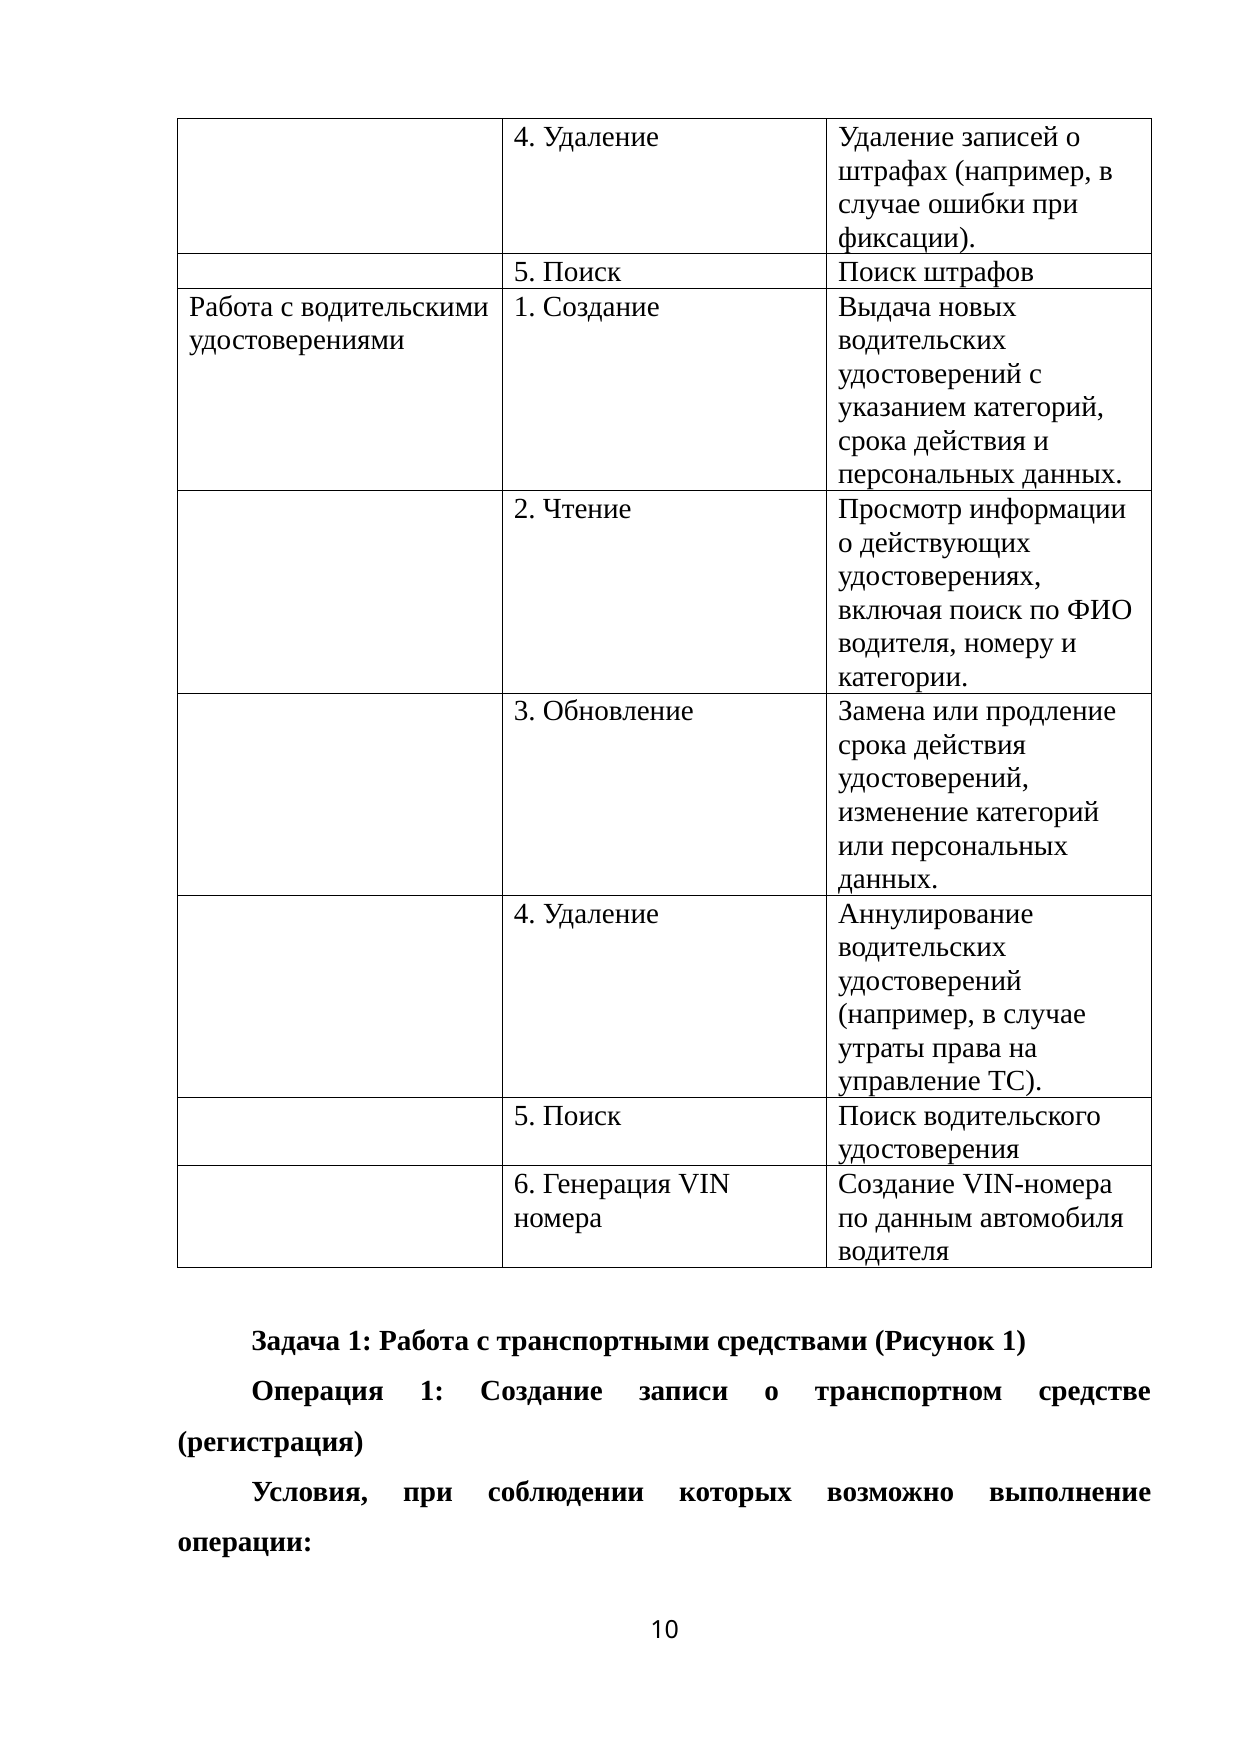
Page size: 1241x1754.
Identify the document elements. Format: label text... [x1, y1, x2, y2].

table_header [178, 119, 502, 253]
table_cell [178, 896, 502, 1097]
table_cell 3. Обновление [503, 694, 826, 895]
table_cell 5. Поиск [503, 1098, 826, 1165]
table_cell 5. Поиск [503, 254, 826, 288]
table_header Удаление записей о штрафах (например, в случае ошибки при фиксации). [827, 119, 1151, 253]
text Условия, при соблюдении которых возможно выполнение операции: [177, 1474, 1152, 1558]
table_cell 6. Генерация VIN номера [503, 1166, 826, 1267]
table_cell Поиск водительского удостоверения [827, 1098, 1151, 1165]
table_cell [178, 1166, 502, 1267]
table_cell Выдача новых водительских удостоверений с указанием категорий, срока действия и персональных данных. [827, 289, 1151, 490]
table_cell Аннулирование водительских удостоверений (например, в случае утраты права на управление ТС). [827, 896, 1151, 1097]
table_cell [178, 254, 502, 288]
table_cell Замена или продление срока действия удостоверений, изменение категорий или персональных данных. [827, 694, 1151, 895]
table_cell Создание VIN-номера по данным автомобиля водителя [827, 1166, 1151, 1267]
table_cell 4. Удаление [503, 896, 826, 1097]
table_cell Просмотр информации о действующих удостоверениях, включая поиск по ФИО водителя, номеру и категории. [827, 491, 1151, 692]
table_cell [178, 1098, 502, 1165]
text Задача 1: Работа с транспортными средствами (Рисунок 1) [177, 1323, 1152, 1357]
table_cell Работа с водительскими удостоверениями [178, 289, 502, 490]
text Операция 1: Создание записи о транспортном средстве (регистрация) [177, 1373, 1152, 1457]
table_cell 2. Чтение [503, 491, 826, 692]
table_header 4. Удаление [503, 119, 826, 253]
table_cell 1. Создание [503, 289, 826, 490]
table_cell [178, 491, 502, 692]
table_cell Поиск штрафов [827, 254, 1151, 288]
table_cell [178, 694, 502, 895]
